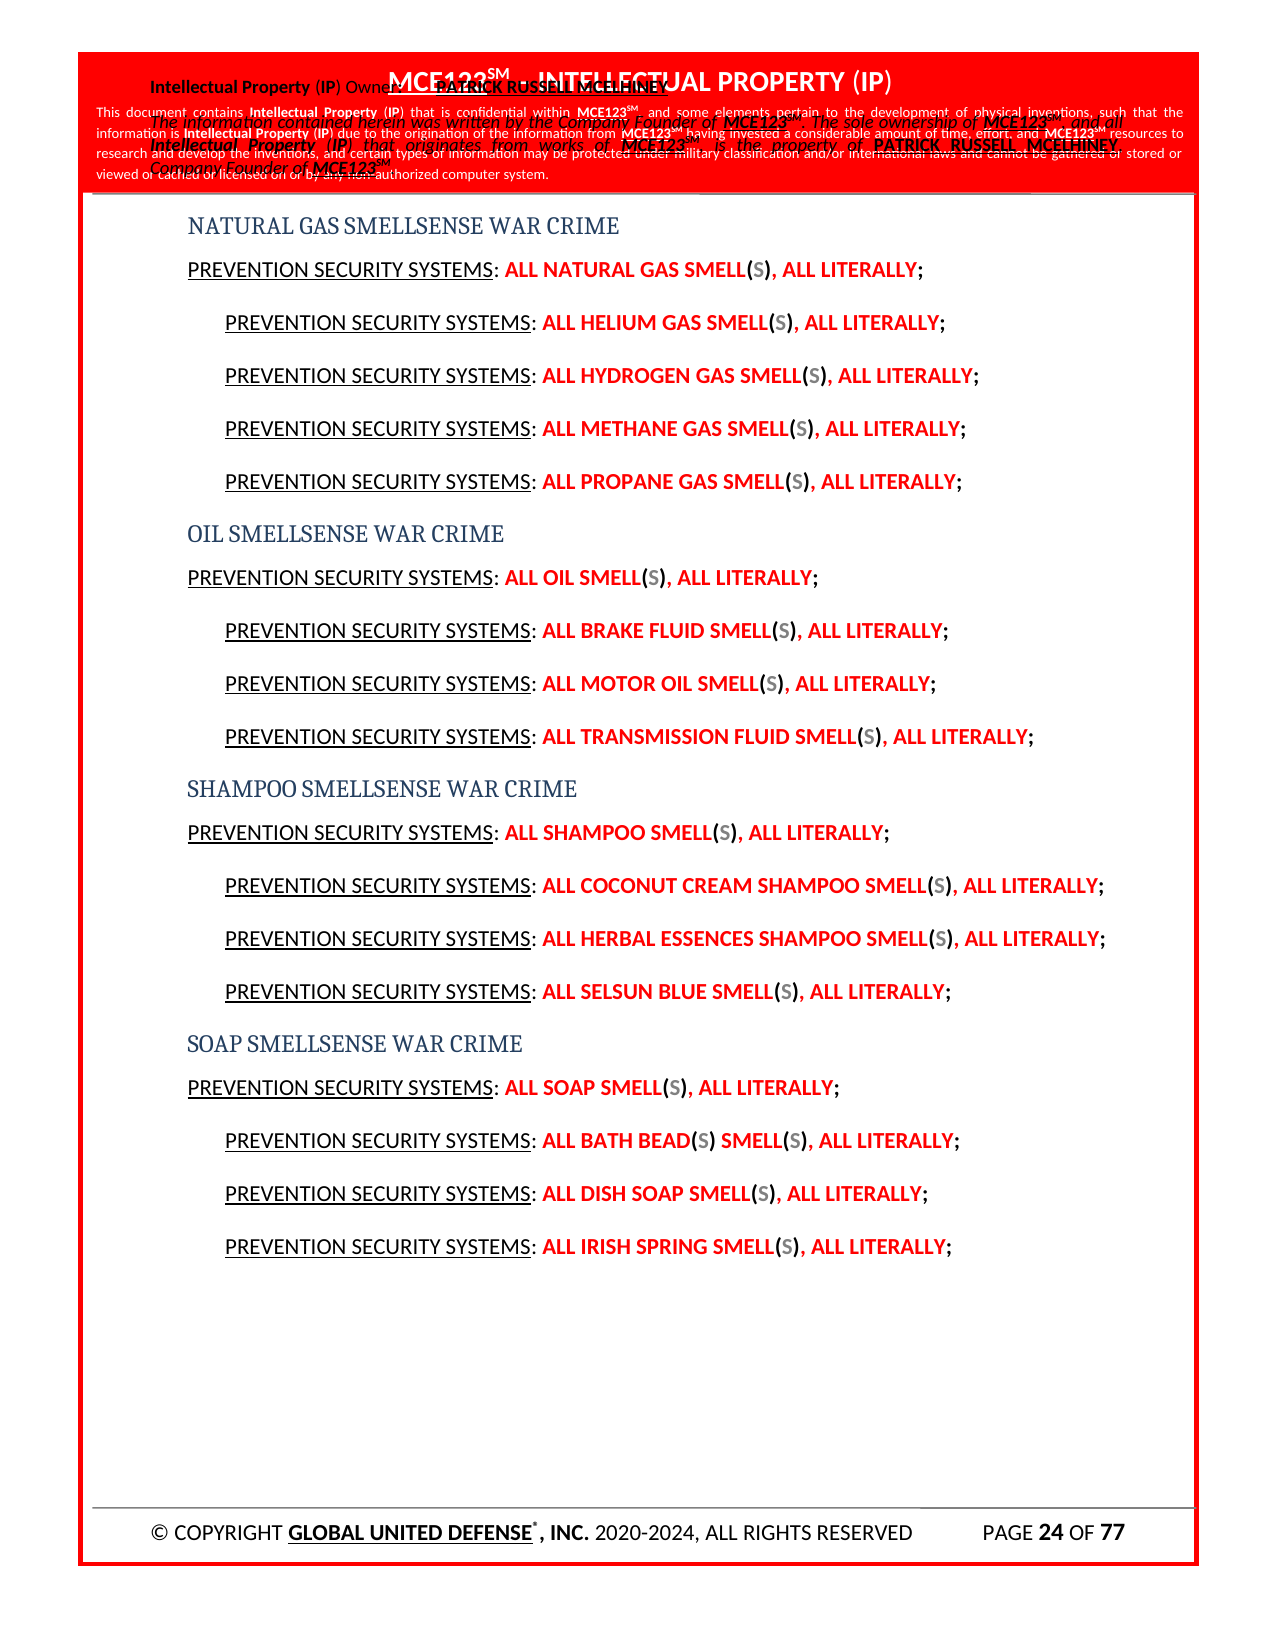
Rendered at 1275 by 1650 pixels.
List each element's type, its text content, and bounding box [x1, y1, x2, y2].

text PREVENTION SECURITY SYSTEMS: ALL DISH SOAP SMELL(S), ALL LITERALLY; [225, 1179, 1125, 1207]
subtitle SOAP SMELLSENSE WAR CRIME [187, 1030, 1125, 1059]
text PREVENTION SECURITY SYSTEMS: ALL BATH BEAD(S) SMELL(S), ALL LITERALLY; [225, 1126, 1125, 1154]
subtitle SHAMPOO SMELLSENSE WAR CRIME [187, 775, 1125, 804]
text PREVENTION SECURITY SYSTEMS: ALL HELIUM GAS SMELL(S), ALL LITERALLY; [225, 308, 1125, 336]
text PREVENTION SECURITY SYSTEMS: ALL HYDROGEN GAS SMELL(S), ALL LITERALLY; [225, 361, 1125, 389]
text PREVENTION SECURITY SYSTEMS: ALL SOAP SMELL(S), ALL LITERALLY; [187, 1073, 1125, 1101]
text PREVENTION SECURITY SYSTEMS: ALL OIL SMELL(S), ALL LITERALLY; [187, 563, 1125, 591]
text PREVENTION SECURITY SYSTEMS: ALL HERBAL ESSENCES SHAMPOO SMELL(S), ALL LITERALLY; [225, 924, 1125, 952]
text PREVENTION SECURITY SYSTEMS: ALL MOTOR OIL SMELL(S), ALL LITERALLY; [225, 669, 1125, 697]
subtitle OIL SMELLSENSE WAR CRIME [187, 520, 1125, 548]
text PREVENTION SECURITY SYSTEMS: ALL COCONUT CREAM SHAMPOO SMELL(S), ALL LITERALLY; [225, 871, 1125, 899]
text PREVENTION SECURITY SYSTEMS: ALL SELSUN BLUE SMELL(S), ALL LITERALLY; [225, 977, 1125, 1005]
text PREVENTION SECURITY SYSTEMS: ALL SHAMPOO SMELL(S), ALL LITERALLY; [187, 818, 1125, 846]
text PREVENTION SECURITY SYSTEMS: ALL NATURAL GAS SMELL(S), ALL LITERALLY; [187, 255, 1125, 283]
text PREVENTION SECURITY SYSTEMS: ALL METHANE GAS SMELL(S), ALL LITERALLY; [225, 414, 1125, 442]
text PREVENTION SECURITY SYSTEMS: ALL PROPANE GAS SMELL(S), ALL LITERALLY; [225, 467, 1125, 495]
subtitle NATURAL GAS SMELLSENSE WAR CRIME [187, 212, 1125, 240]
text PREVENTION SECURITY SYSTEMS: ALL BRAKE FLUID SMELL(S), ALL LITERALLY; [225, 616, 1125, 644]
text PREVENTION SECURITY SYSTEMS: ALL TRANSMISSION FLUID SMELL(S), ALL LITERALLY; [225, 722, 1125, 750]
text PREVENTION SECURITY SYSTEMS: ALL IRISH SPRING SMELL(S), ALL LITERALLY; [225, 1232, 1125, 1260]
